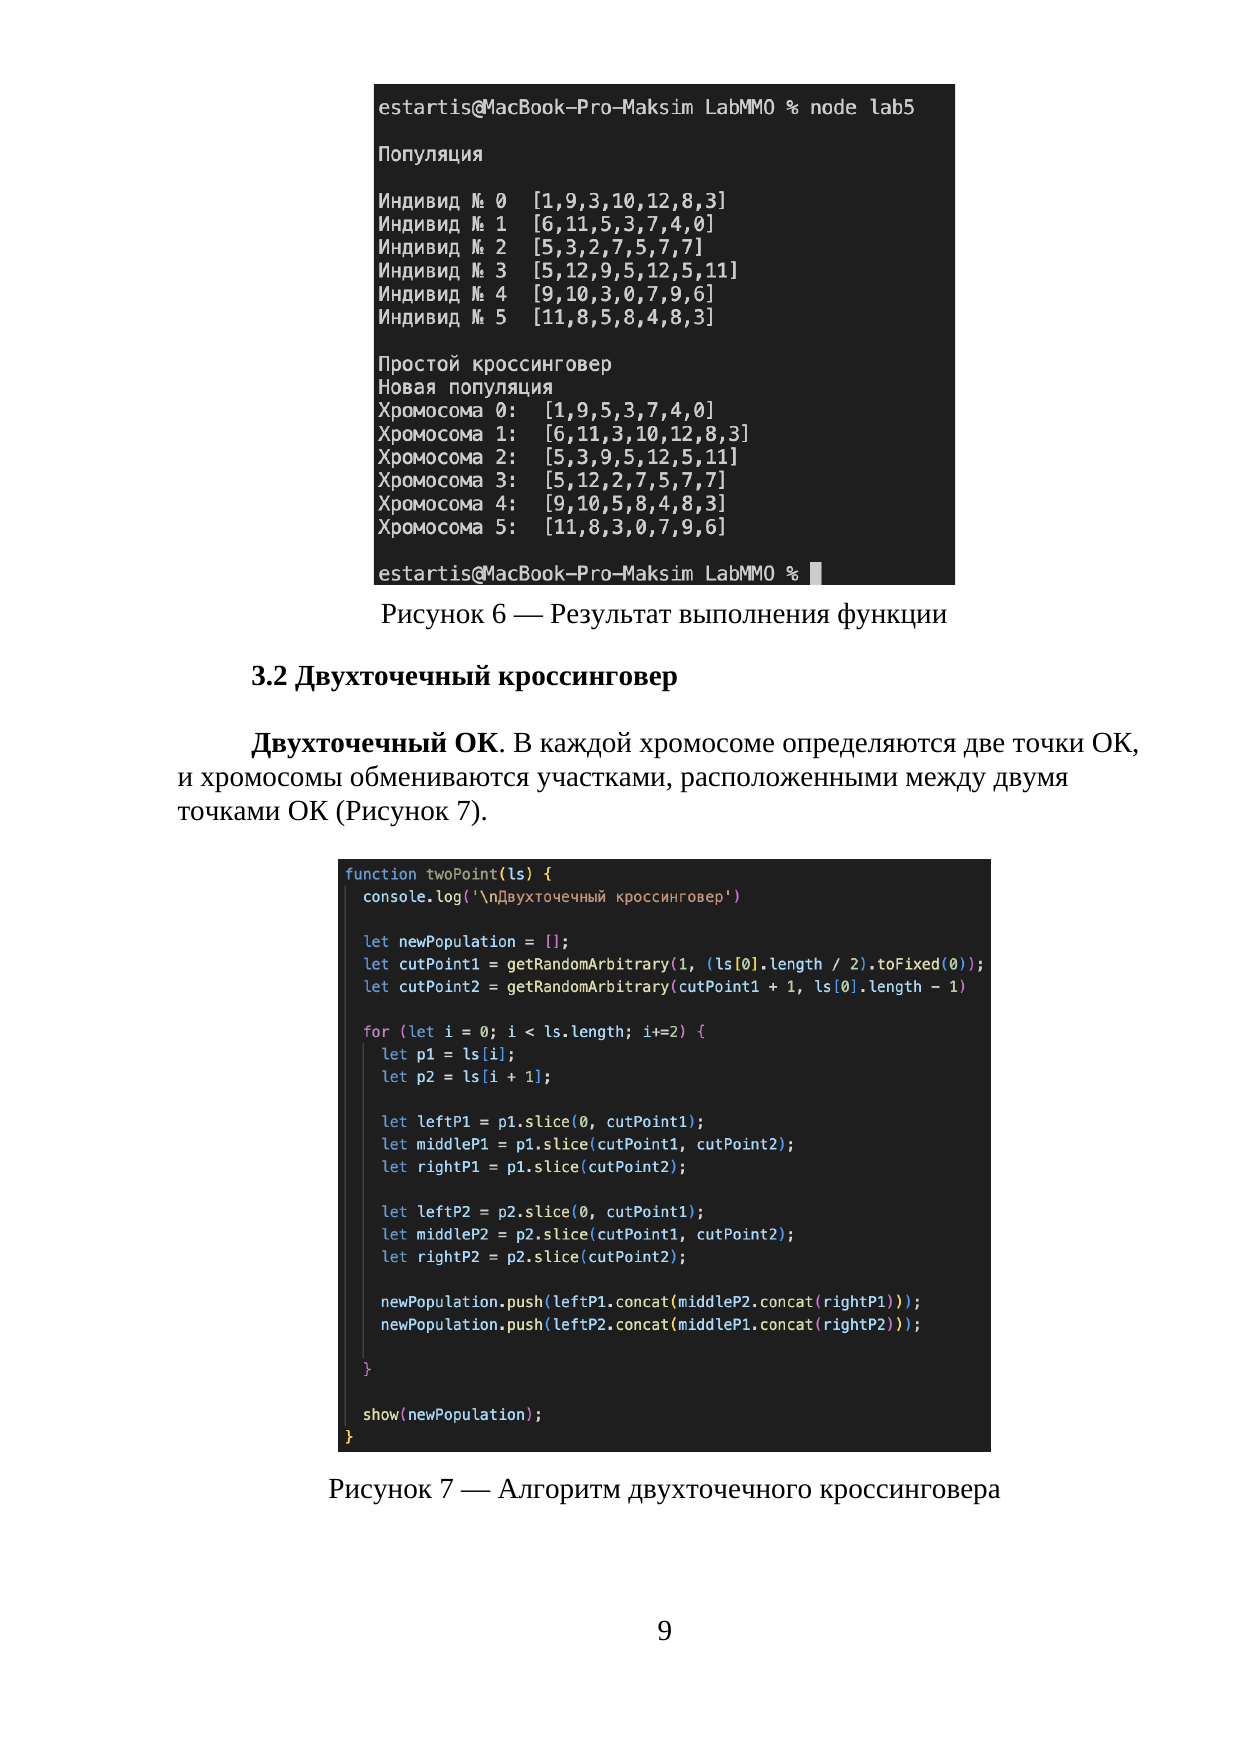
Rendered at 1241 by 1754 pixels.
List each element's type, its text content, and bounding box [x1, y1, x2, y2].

picture [373, 84, 956, 585]
subtitle 3.2 Двухточечный кроссинговер [177, 658, 1152, 692]
picture [338, 859, 991, 1452]
text Двухточечный ОК. В каждой хромосоме определяются две точки ОК, и хромосомы обмениваются участками, расположенными между двумя точками ОК (Рисунок 7). [177, 726, 1152, 826]
